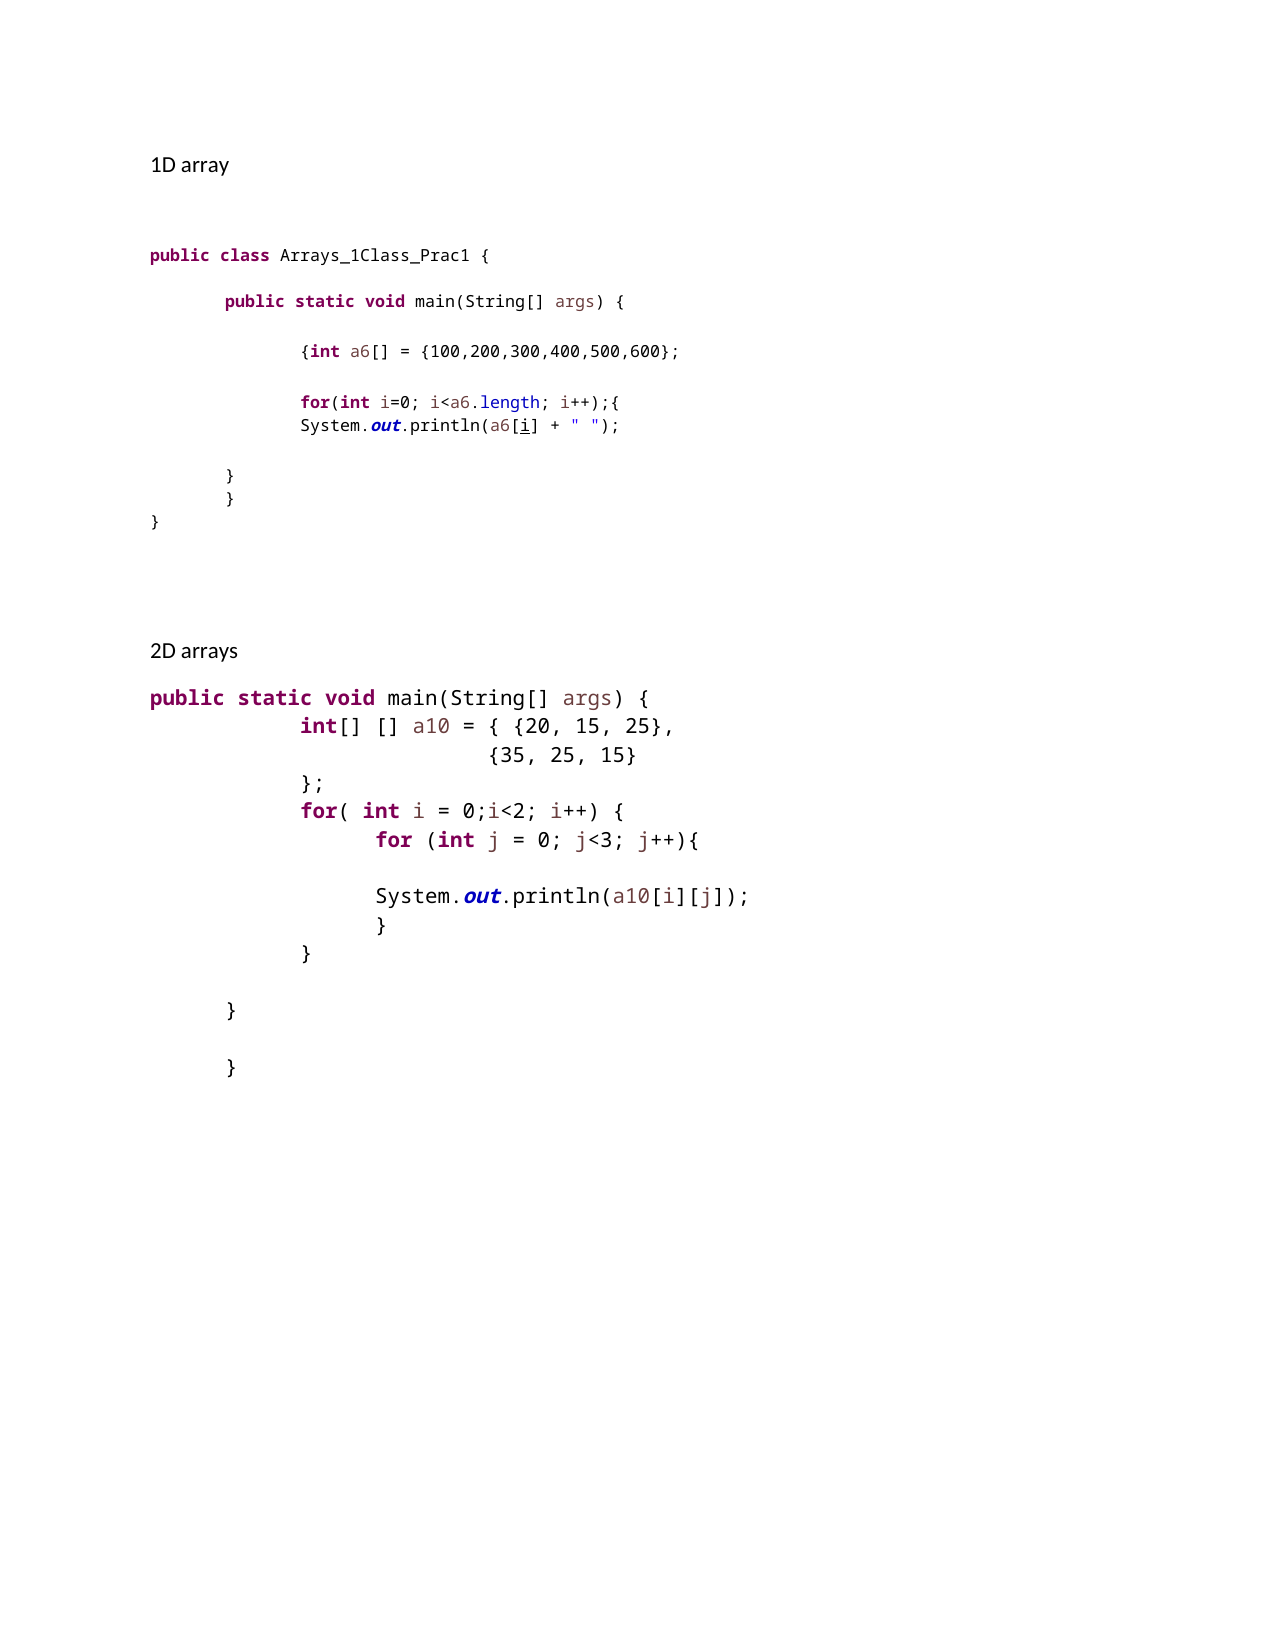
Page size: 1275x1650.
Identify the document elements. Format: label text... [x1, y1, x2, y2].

text } [150, 995, 1125, 1023]
text } [150, 464, 1125, 487]
text public class Arrays_1Class_Prac1 { [150, 244, 1125, 266]
text {35, 25, 15} [150, 740, 1125, 768]
text 2D arrays [150, 636, 1125, 664]
text } [150, 938, 1125, 967]
text 1D array [150, 150, 1125, 178]
text System.out.println(a6[i] + " "); [150, 413, 1125, 436]
text } [150, 487, 1125, 509]
text {int a6[] = {100,200,300,400,500,600}; [150, 340, 1125, 363]
text } [150, 910, 1125, 938]
text } [150, 509, 1125, 532]
text for (int j = 0; j<3; j++){ [150, 825, 1125, 853]
text int[] [] a10 = { {20, 15, 25}, [150, 711, 1125, 740]
text public static void main(String[] args) { [150, 683, 1125, 711]
text }; [150, 768, 1125, 797]
text } [150, 1052, 1125, 1080]
text public static void main(String[] args) { [150, 289, 1125, 312]
text for( int i = 0;i<2; i++) { [150, 797, 1125, 825]
text System.out.println(a10[i][j]); [150, 882, 1125, 910]
text for(int i=0; i<a6.length; i++);{ [150, 391, 1125, 413]
